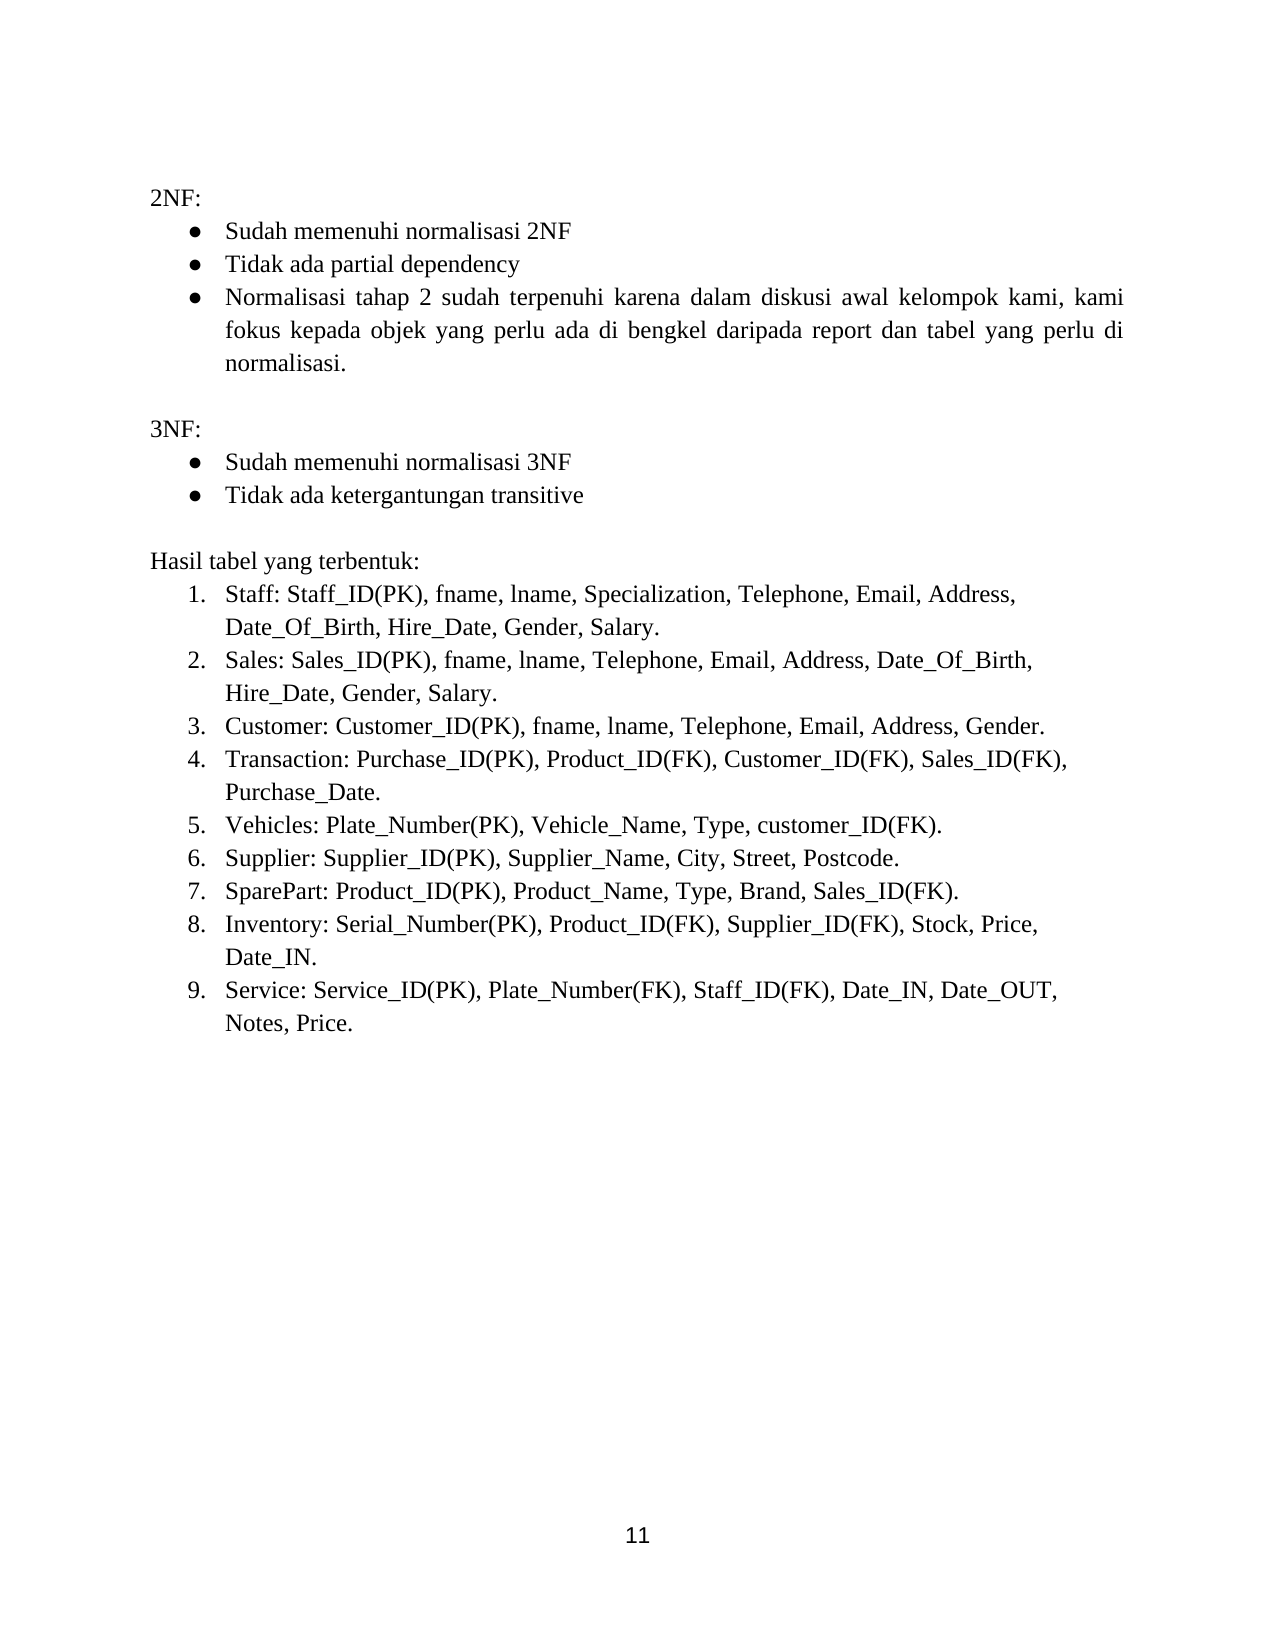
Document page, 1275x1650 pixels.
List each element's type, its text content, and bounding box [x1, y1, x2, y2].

list Sudah memenuhi normalisasi 2NF [187, 216, 1125, 245]
list Service: Service_ID(PK), Plate_Number(FK), Staff_ID(FK), Date_IN, Date_OUT, Notes, Price. [187, 976, 1125, 1037]
text 2NF: [150, 183, 1125, 212]
list Staff: Staff_ID(PK), fname, lname, Specialization, Telephone, Email, Address, Date_Of_Birth, Hire_Date, Gender, Salary. [187, 579, 1125, 641]
list Customer: Customer_ID(PK), fname, lname, Telephone, Email, Address, Gender. [187, 711, 1125, 740]
list Transaction: Purchase_ID(PK), Product_ID(FK), Customer_ID(FK), Sales_ID(FK), Purchase_Date. [187, 744, 1125, 806]
list Tidak ada partial dependency [187, 249, 1125, 278]
list Sales: Sales_ID(PK), fname, lname, Telephone, Email, Address, Date_Of_Birth, Hire_Date, Gender, Salary. [187, 645, 1125, 707]
list Supplier: Supplier_ID(PK), Supplier_Name, City, Street, Postcode. [187, 843, 1125, 872]
list Tidak ada ketergantungan transitive [187, 480, 1125, 509]
list Normalisasi tahap 2 sudah terpenuhi karena dalam diskusi awal kelompok kami, kami fokus kepada objek yang perlu ada di bengkel daripada report dan tabel yang perlu di normalisasi. [187, 282, 1125, 377]
list Inventory: Serial_Number(PK), Product_ID(FK), Supplier_ID(FK), Stock, Price, Date_IN. [187, 909, 1125, 971]
text Hasil tabel yang terbentuk: [150, 546, 1125, 575]
list Vehicles: Plate_Number(PK), Vehicle_Name, Type, customer_ID(FK). [187, 810, 1125, 839]
list Sudah memenuhi normalisasi 3NF [187, 447, 1125, 476]
text 3NF: [150, 414, 1125, 443]
list SparePart: Product_ID(PK), Product_Name, Type, Brand, Sales_ID(FK). [187, 876, 1125, 905]
